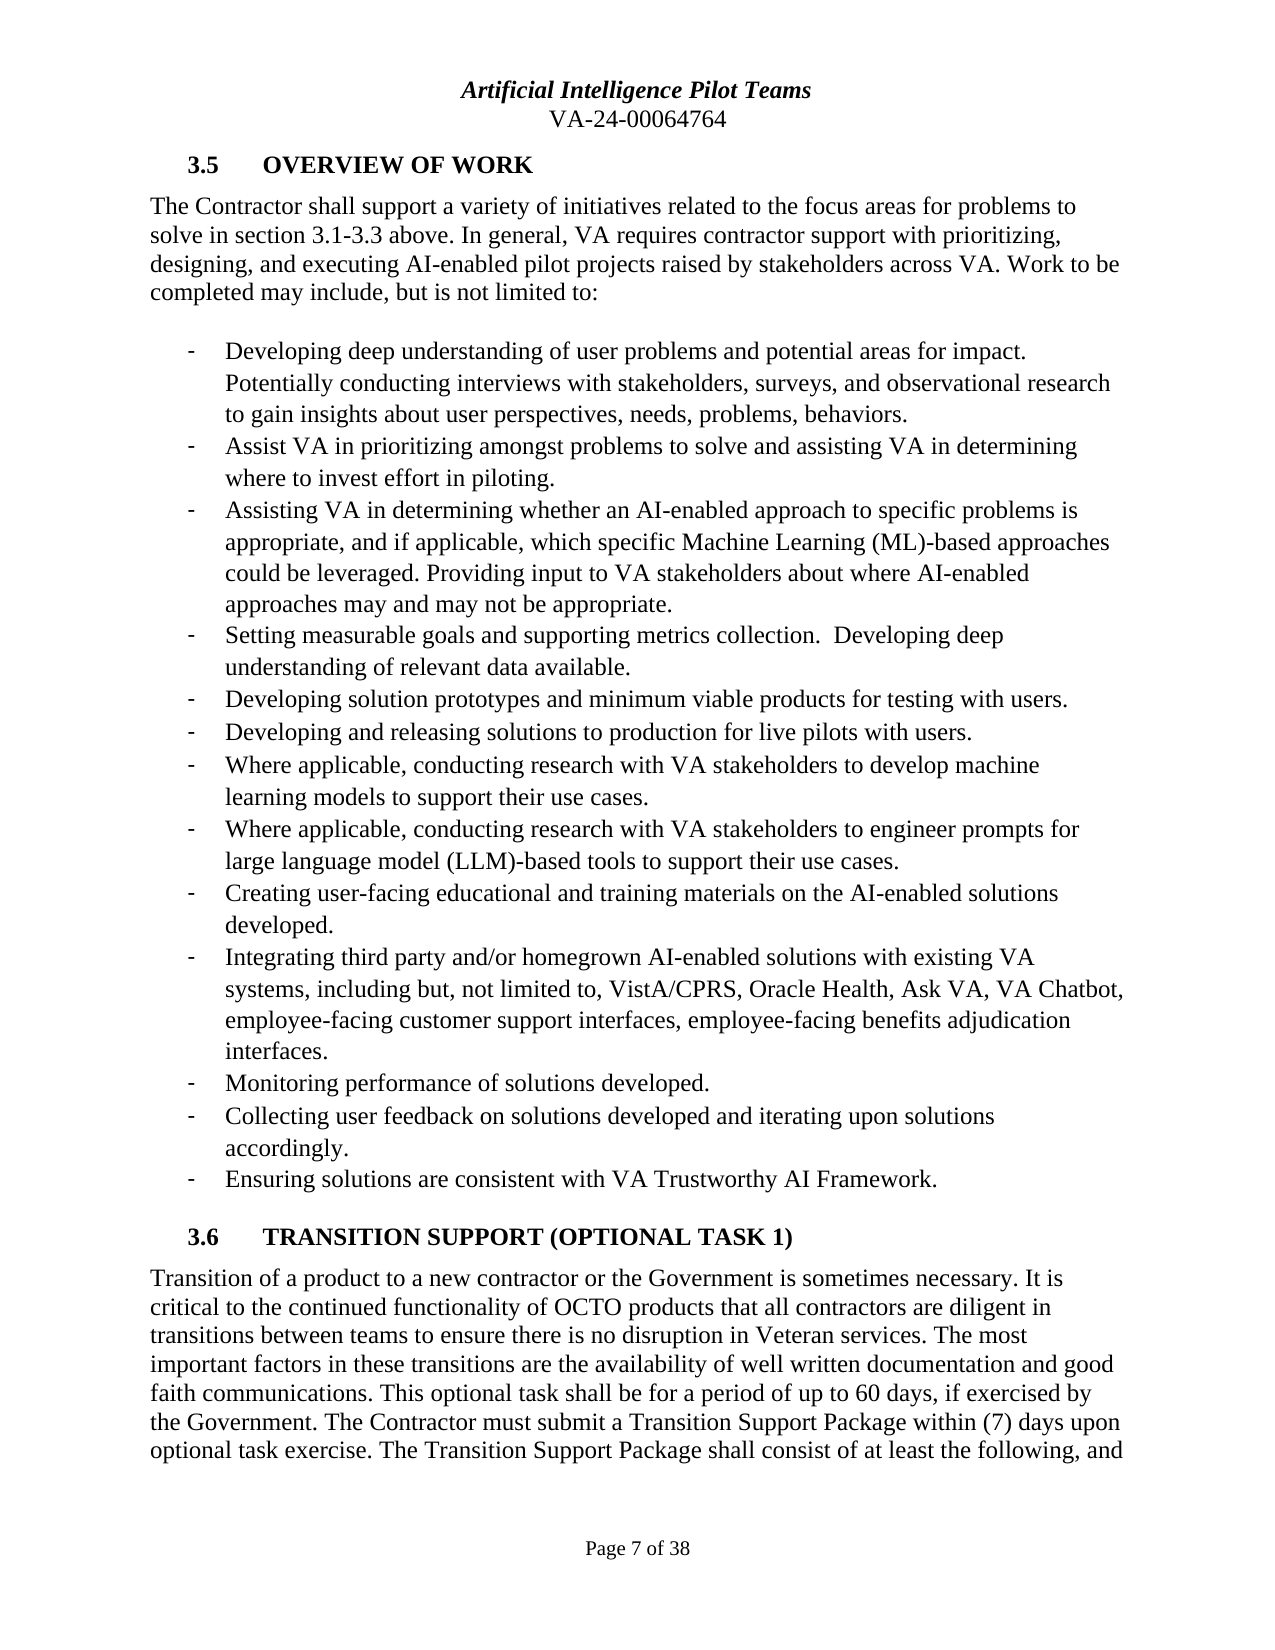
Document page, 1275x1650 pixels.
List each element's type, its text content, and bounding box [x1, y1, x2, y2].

list Integrating third party and/or homegrown AI-enabled solutions with existing VA systems, including but, not limited to, VistA/CPRS, Oracle Health, Ask VA, VA Chatbot, employee-facing customer support interfaces, employee-facing benefits adjudication interfaces. [187, 941, 1125, 1064]
subtitle Overview of work [187, 150, 1125, 179]
list Ensuring solutions are consistent with VA Trustworthy AI Framework. [187, 1164, 1125, 1194]
text The Contractor shall support a variety of initiatives related to the focus areas for problems to solve in section 3.1-3.3 above. In general, VA requires contractor support with prioritizing, designing, and executing AI-enabled pilot projects raised by stakeholders across VA. Work to be completed may include, but is not limited to: [150, 191, 1125, 306]
list Developing solution prototypes and minimum viable products for testing with users. [187, 683, 1125, 714]
list Creating user-facing educational and training materials on the AI-enabled solutions developed. [187, 877, 1125, 939]
list Setting measurable goals and supporting metrics collection. Developing deep understanding of relevant data available. [187, 620, 1125, 681]
list Assisting VA in determining whether an AI-enabled approach to specific problems is appropriate, and if applicable, which specific Machine Learning (ML)-based approaches could be leveraged. Providing input to VA stakeholders about where AI-enabled approaches may and may not be appropriate. [187, 494, 1125, 617]
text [150, 1263, 1125, 1464]
list Developing deep understanding of user problems and potential areas for impact. Potentially conducting interviews with stakeholders, surveys, and observational research to gain insights about user perspectives, needs, problems, behaviors. [187, 335, 1125, 428]
list Developing and releasing solutions to production for live pilots with users. [187, 716, 1125, 747]
list Where applicable, conducting research with VA stakeholders to develop machine learning models to support their use cases. [187, 749, 1125, 811]
list Where applicable, conducting research with VA stakeholders to engineer prompts for large language model (LLM)-based tools to support their use cases. [187, 813, 1125, 875]
list Monitoring performance of solutions developed. [187, 1067, 1125, 1097]
list Assist VA in prioritizing amongst problems to solve and assisting VA in determining where to invest effort in piloting. [187, 430, 1125, 491]
subtitle Transition Support (Optional Task 1) [187, 1222, 1125, 1250]
list Collecting user feedback on solutions developed and iterating upon solutions accordingly. [187, 1100, 1125, 1161]
